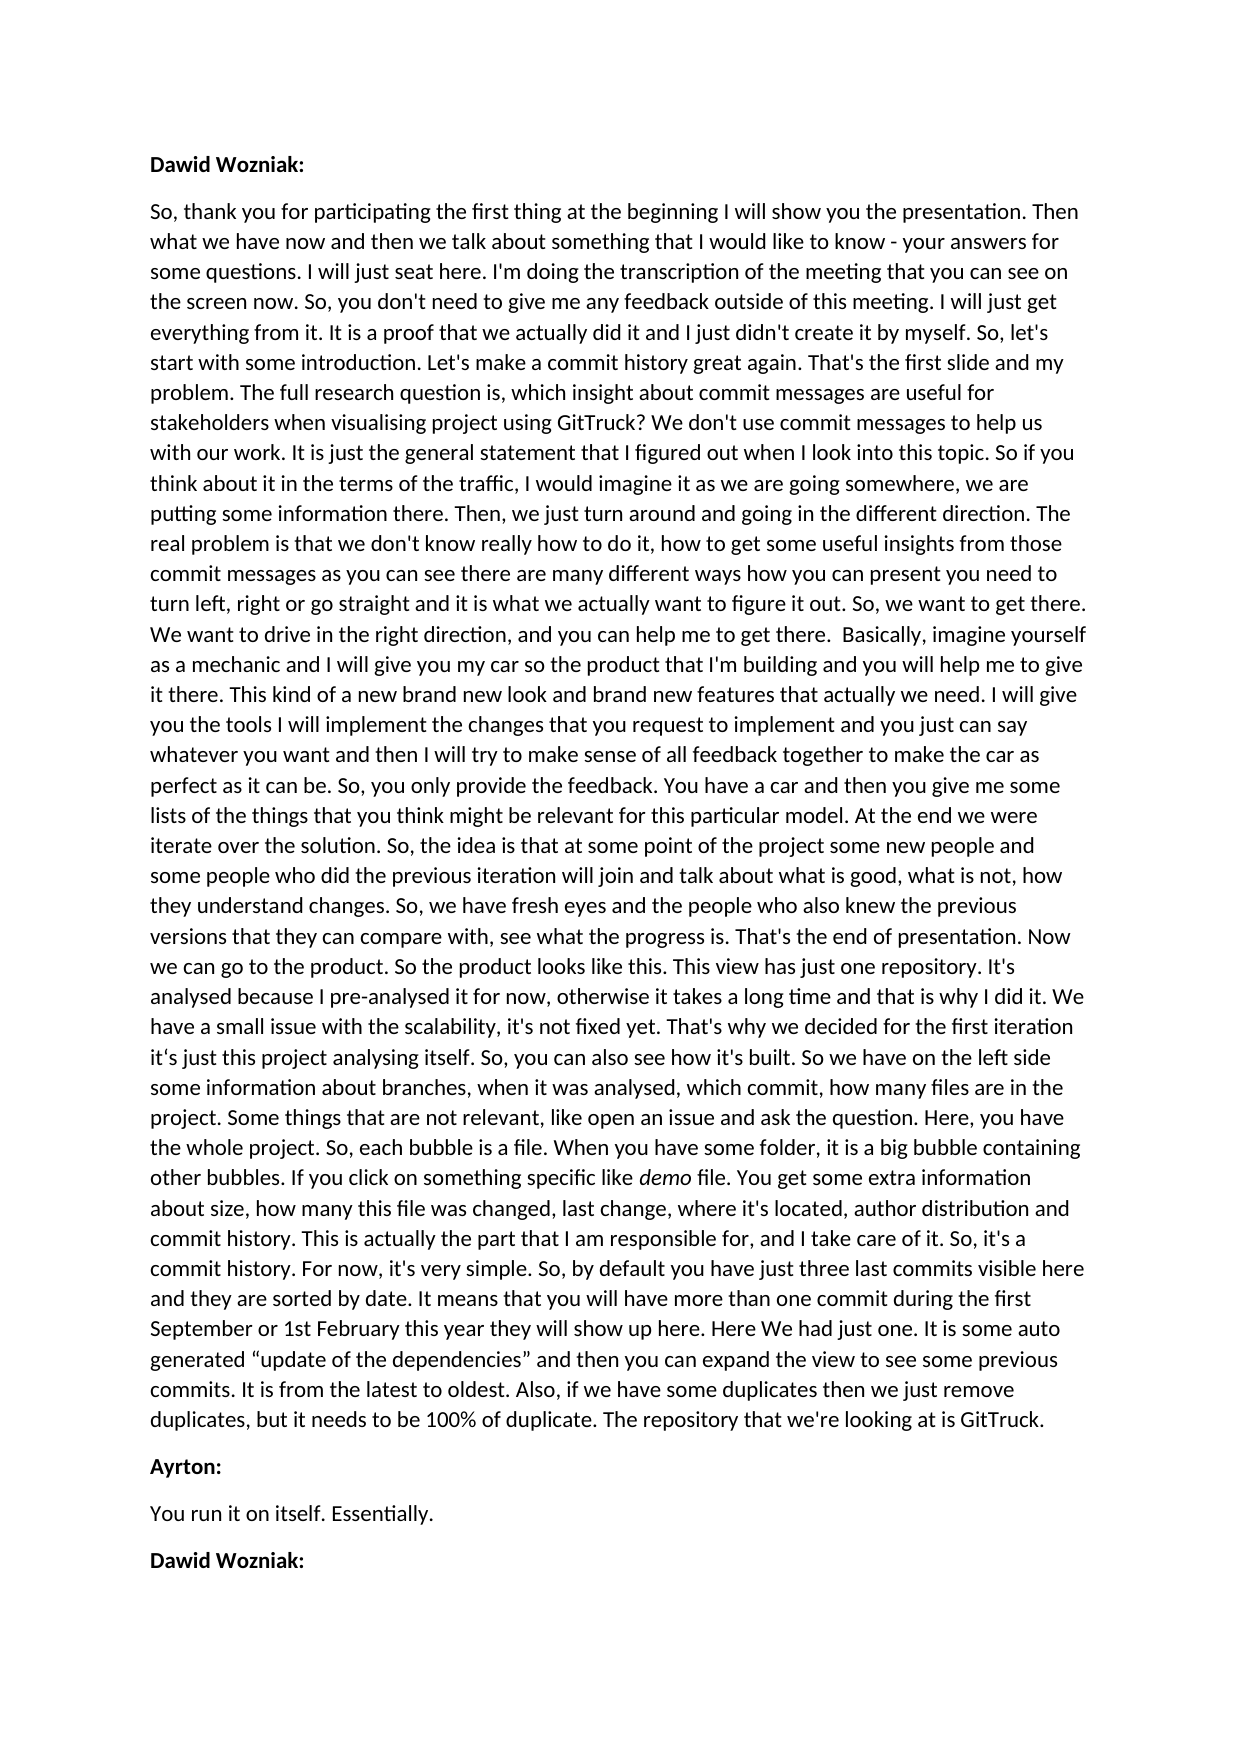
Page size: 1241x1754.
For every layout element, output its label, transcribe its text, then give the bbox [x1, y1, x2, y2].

text You run it on itself. Essentially. [150, 1499, 1090, 1527]
text Dawid Wozniak: [150, 150, 1090, 178]
text Ayrton: [150, 1452, 1090, 1480]
text Dawid Wozniak: [150, 1546, 1090, 1574]
text So, thank you for participating the first thing at the beginning I will show you the presentation. Then what we have now and then we talk about something that I would like to know - your answers for some questions. I will just seat here. I'm doing the transcription of the meeting that you can see on the screen now. So, you don't need to give me any feedback outside of this meeting. I will just get everything from it. It is a proof that we actually did it and I just didn't create it by myself. So, let's start with some introduction. Let's make a commit history great again. That's the first slide and my problem. The full research question is, which insight about commit messages are useful for stakeholders when visualising project using GitTruck? We don't use commit messages to help us with our work. It is just the general statement that I figured out when I look into this topic. So if you think about it in the terms of the traffic, I would imagine it as we are going somewhere, we are putting some information there. Then, we just turn around and going in the different direction. The real problem is that we don't know really how to do it, how to get some useful insights from those commit messages as you can see there are many different ways how you can present you need to turn left, right or go straight and it is what we actually want to figure it out. So, we want to get there. We want to drive in the right direction, and you can help me to get there. Basically, imagine yourself as a mechanic and I will give you my car so the product that I'm building and you will help me to give it there. This kind of a new brand new look and brand new features that actually we need. I will give you the tools I will implement the changes that you request to implement and you just can say whatever you want and then I will try to make sense of all feedback together to make the car as perfect as it can be. So, you only provide the feedback. You have a car and then you give me some lists of the things that you think might be relevant for this particular model. At the end we were iterate over the solution. So, the idea is that at some point of the project some new people and some people who did the previous iteration will join and talk about what is good, what is not, how they understand changes. So, we have fresh eyes and the people who also knew the previous versions that they can compare with, see what the progress is. That's the end of presentation. Now we can go to the product. So the product looks like this. This view has just one repository. It's analysed because I pre-analysed it for now, otherwise it takes a long time and that is why I did it. We have a small issue with the scalability, it's not fixed yet. That's why we decided for the first iteration it‘s just this project analysing itself. So, you can also see how it's built. So we have on the left side some information about branches, when it was analysed, which commit, how many files are in the project. Some things that are not relevant, like open an issue and ask the question. Here, you have the whole project. So, each bubble is a file. When you have some folder, it is a big bubble containing other bubbles. If you click on something specific like demo file. You get some extra information about size, how many this file was changed, last change, where it's located, author distribution and commit history. This is actually the part that I am responsible for, and I take care of it. So, it's a commit history. For now, it's very simple. So, by default you have just three last commits visible here and they are sorted by date. It means that you will have more than one commit during the first September or 1st February this year they will show up here. Here We had just one. It is some auto generated “update of the dependencies” and then you can expand the view to see some previous commits. It is from the latest to oldest. Also, if we have some duplicates then we just remove duplicates, but it needs to be 100% of duplicate. The repository that we're looking at is GitTruck. [150, 197, 1090, 1433]
